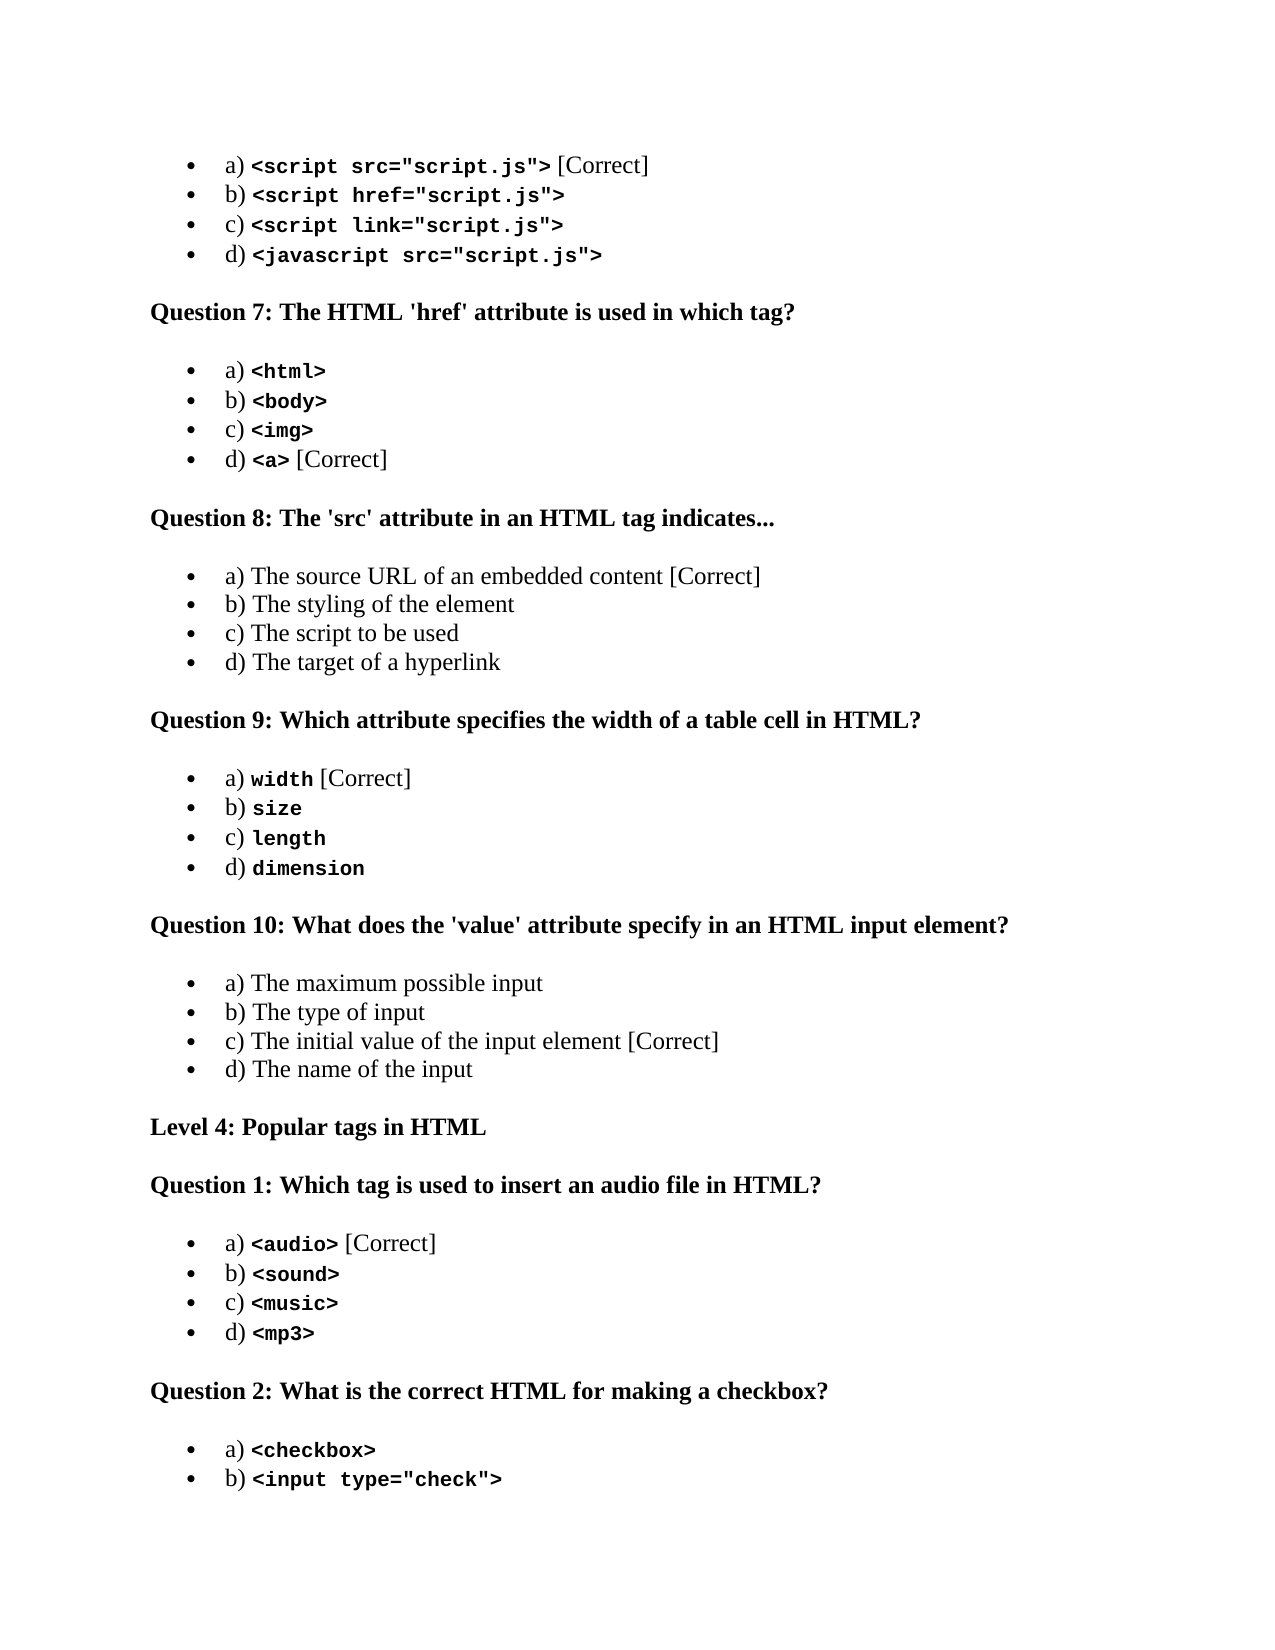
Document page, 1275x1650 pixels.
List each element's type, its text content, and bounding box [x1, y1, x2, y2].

list b) The type of input [187, 997, 1125, 1026]
list b) <script href="script.js"> [187, 179, 1125, 209]
list c) <script link="script.js"> [187, 209, 1125, 239]
list d) dimension [187, 852, 1125, 881]
list d) <javascript src="script.js"> [187, 239, 1125, 268]
text Level 4: Popular tags in HTML [150, 1112, 1125, 1141]
list a) <script src="script.js"> [Correct] [187, 150, 1125, 179]
list a) <checkbox> [187, 1434, 1125, 1463]
text Question 10: What does the 'value' attribute specify in an HTML input element? [150, 910, 1125, 939]
list c) <img> [187, 414, 1125, 444]
list c) The initial value of the input element [Correct] [187, 1026, 1125, 1054]
list b) size [187, 792, 1125, 822]
text Question 1: Which tag is used to insert an audio file in HTML? [150, 1170, 1125, 1199]
text Question 2: What is the correct HTML for making a checkbox? [150, 1376, 1125, 1404]
list a) width [Correct] [187, 763, 1125, 792]
list c) <music> [187, 1287, 1125, 1317]
list d) The target of a hyperlink [187, 647, 1125, 676]
list d) The name of the input [187, 1054, 1125, 1083]
text Question 8: The 'src' attribute in an HTML tag indicates... [150, 503, 1125, 532]
text Question 9: Which attribute specifies the width of a table cell in HTML? [150, 705, 1125, 734]
list b) <body> [187, 385, 1125, 414]
list b) <input type="check"> [187, 1463, 1125, 1493]
list b) <sound> [187, 1258, 1125, 1287]
list a) The source URL of an embedded content [Correct] [187, 561, 1125, 589]
list c) length [187, 822, 1125, 852]
list b) The styling of the element [187, 589, 1125, 618]
list a) <audio> [Correct] [187, 1228, 1125, 1258]
list a) <html> [187, 355, 1125, 385]
list d) <a> [Correct] [187, 444, 1125, 474]
list c) The script to be used [187, 618, 1125, 647]
text Question 7: The HTML 'href' attribute is used in which tag? [150, 297, 1125, 326]
list a) The maximum possible input [187, 968, 1125, 997]
list d) <mp3> [187, 1317, 1125, 1347]
